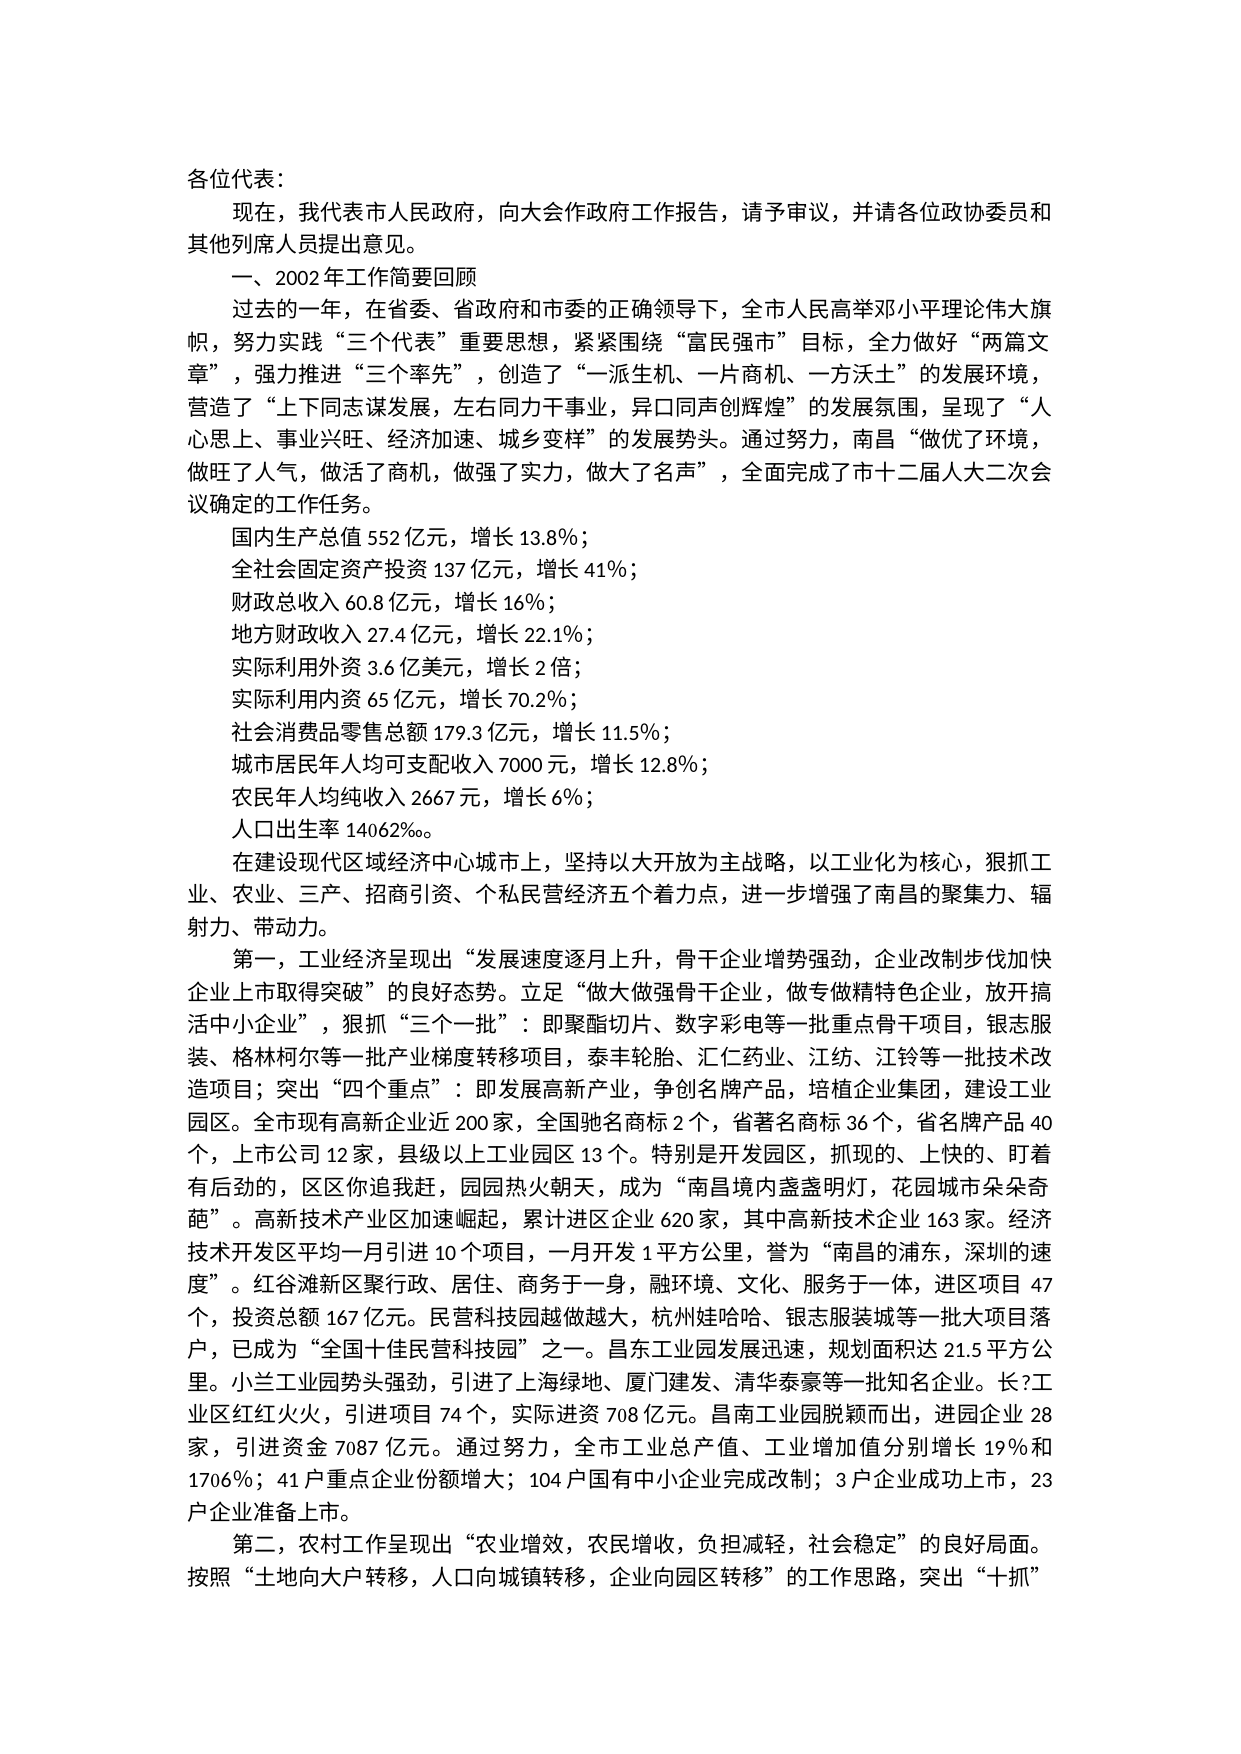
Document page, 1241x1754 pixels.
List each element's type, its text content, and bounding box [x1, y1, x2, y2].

text 一、2002年工作简要回顾 [187, 259, 1053, 292]
text 地方财政收入27.4亿元，增长22.1％； [187, 617, 1053, 649]
text 现在，我代表市人民政府，向大会作政府工作报告，请予审议，并请各位政协委员和其他列席人员提出意见。 [187, 194, 1053, 259]
text 国内生产总值552亿元，增长13.8％； [187, 519, 1053, 552]
text 第一，工业经济呈现出“发展速度逐月上升，骨干企业增势强劲，企业改制步伐加快，企业上市取得突破”的良好态势。立足“做大做强骨干企业，做专做精特色企业，放开搞活中小企业”，狠抓“三个一批”：即聚酯切片、数字彩电等一批重点骨干项目，银志服装、格林柯尔等一批产业梯度转移项目，泰丰轮胎、汇仁药业、江纺、江铃等一批技术改造项目；突出“四个重点”：即发展高新产业，争创名牌产品，培植企业集团，建设工业园区。全市现有高新企业近200家，全国驰名商标2个，省著名商标36个，省名牌产品40个，上市公司12家，县级以上工业园区13个。特别是开发园区，抓现的、上快的、盯着有后劲的，区区你追我赶，园园热火朝天，成为“南昌境内盏盏明灯，花园城市朵朵奇葩”。高新技术产业区加速崛起，累计进区企业620家，其中高新技术企业163家。经济技术开发区平均一月引进10个项目，一月开发1平方公里，誉为“南昌的浦东，深圳的速度”。红谷滩新区聚行政、居住、商务于一身，融环境、文化、服务于一体，进区项目47个，投资总额167亿元。民营科技园越做越大，杭州娃哈哈、银志服装城等一批大项目落户，已成为“全国十佳民营科技园”之一。昌东工业园发展迅速，规划面积达21.5平方公里。小兰工业园势头强劲，引进了上海绿地、厦门建发、清华泰豪等一批知名企业。长?工业区红红火火，引进项目74个，实际进资78亿元。昌南工业园脱颖而出，进园企业28家，引进资金787亿元。通过努力，全市工业总产值、工业增加值分别增长19％和176％；41户重点企业份额增大；104户国有中小企业完成改制；3户企业成功上市，23户企业准备上市。 [187, 942, 1053, 1527]
text 实际利用内资65亿元，增长70.2％； [187, 682, 1053, 714]
text 过去的一年，在省委、省政府和市委的正确领导下，全市人民高举邓小平理论伟大旗帜，努力实践“三个代表”重要思想，紧紧围绕“富民强市”目标，全力做好“两篇文章”，强力推进“三个率先”，创造了“一派生机、一片商机、一方沃土”的发展环境，营造了“上下同志谋发展，左右同力干事业，异口同声创辉煌”的发展氛围，呈现了“人心思上、事业兴旺、经济加速、城乡变样”的发展势头。通过努力，南昌“做优了环境，做旺了人气，做活了商机，做强了实力，做大了名声”，全面完成了市十二届人大二次会议确定的工作任务。 [187, 292, 1053, 519]
text 农民年人均纯收入2667元，增长6％； [187, 779, 1053, 812]
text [187, 1527, 1053, 1592]
text 实际利用外资3.6亿美元，增长2倍； [187, 649, 1053, 682]
text 城市居民年人均可支配收入7000元，增长12.8％； [187, 747, 1053, 779]
text 人口出生率1462‰。 [187, 812, 1053, 844]
text 在建设现代区域经济中心城市上，坚持以大开放为主战略，以工业化为核心，狠抓工业、农业、三产、招商引资、个私民营经济五个着力点，进一步增强了南昌的聚集力、辐射力、带动力。 [187, 844, 1053, 942]
text 社会消费品零售总额179.3亿元，增长11.5％； [187, 714, 1053, 747]
text 全社会固定资产投资137亿元，增长41％； [187, 552, 1053, 584]
text 各位代表： [187, 162, 1053, 194]
text 财政总收入60.8亿元，增长16％； [187, 584, 1053, 617]
